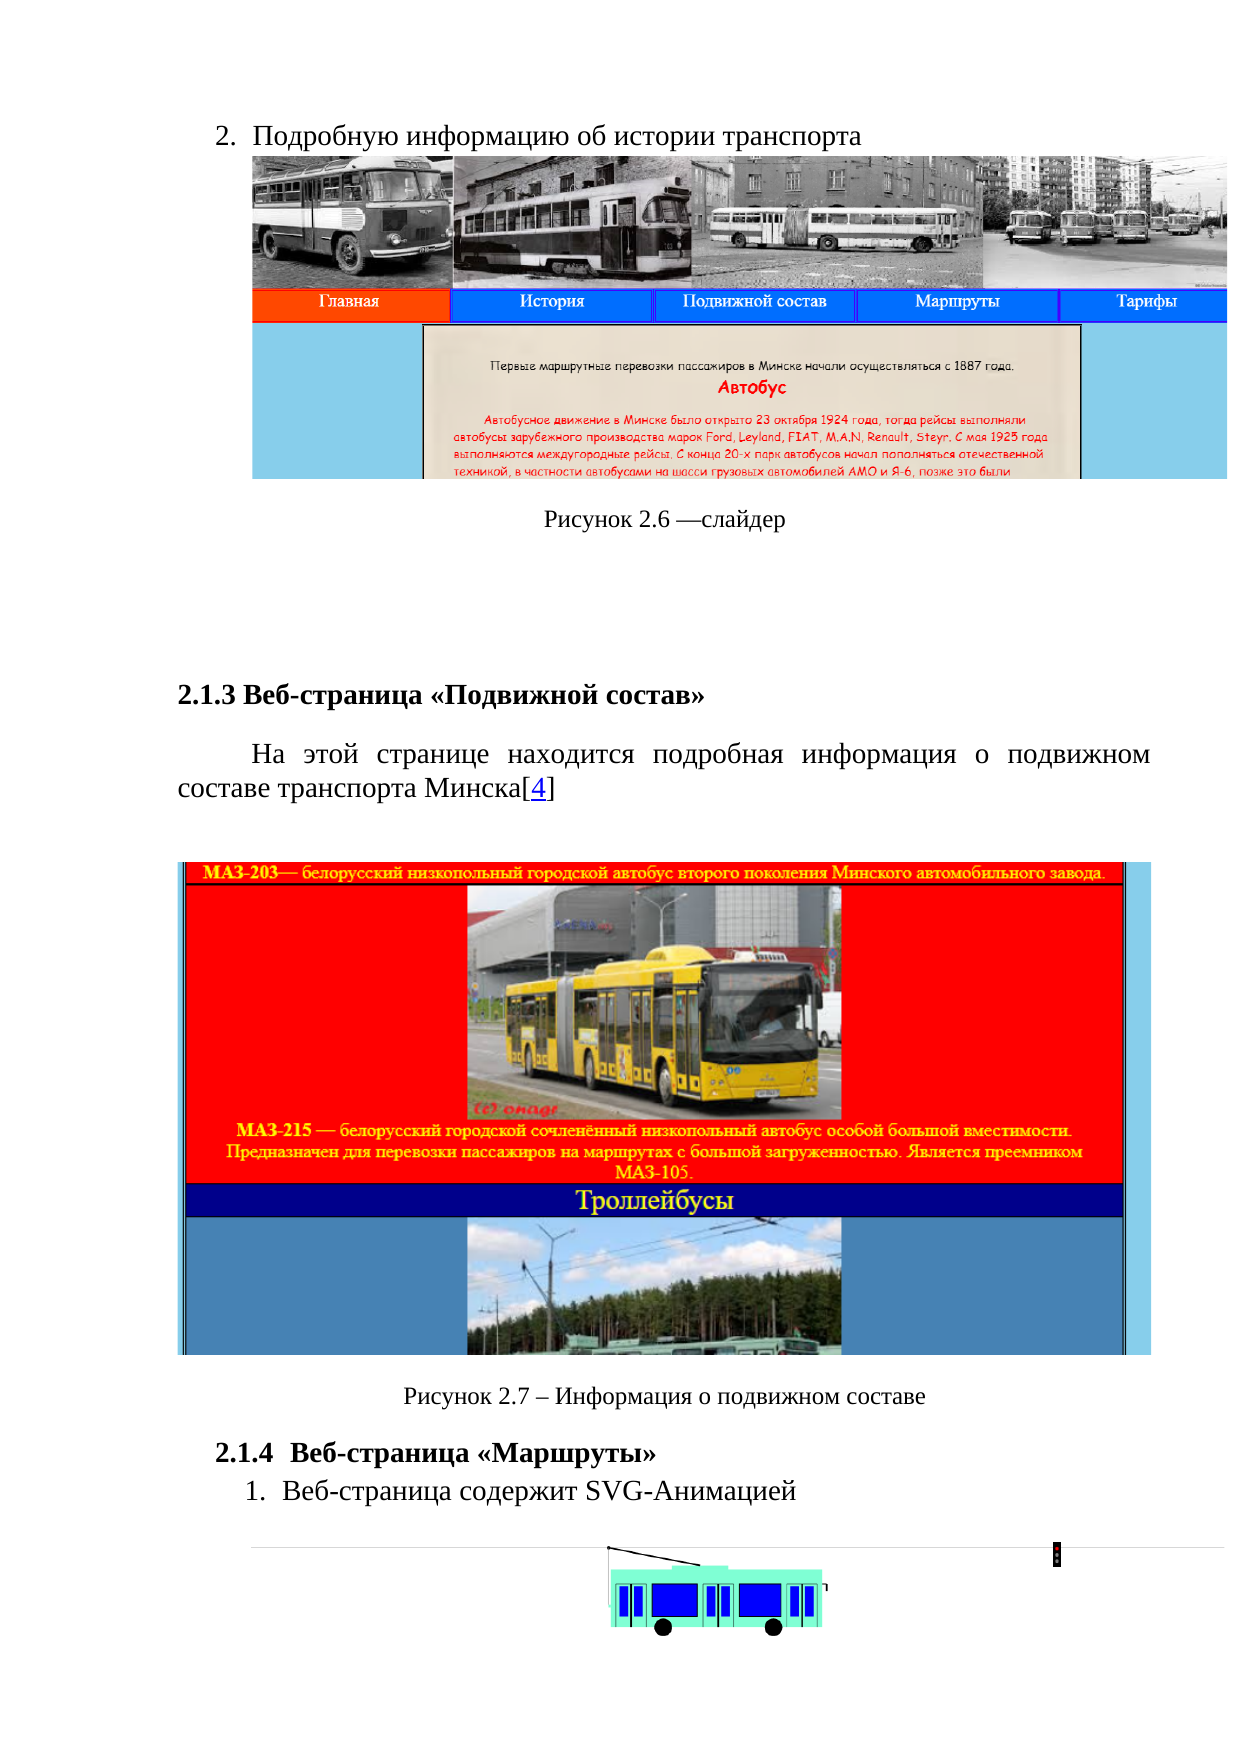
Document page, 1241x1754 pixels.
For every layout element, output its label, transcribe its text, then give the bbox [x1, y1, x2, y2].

list Веб-страница «Маршруты» [215, 1435, 1152, 1468]
text Рисунок 2.6 —слайдер [177, 504, 1152, 533]
list Веб-страница содержит SVG-Анимацией [244, 1473, 1152, 1507]
picture [252, 156, 1228, 479]
picture [251, 1532, 1225, 1636]
text На этой странице находится подробная информация о подвижном составе транспорта Минска[4] [177, 736, 1152, 803]
picture [177, 862, 1152, 1355]
text Рисунок 2.7 – Информация о подвижном составе [177, 1381, 1152, 1409]
text 2.1.3 Веб-страница «Подвижной состав» [177, 677, 1152, 711]
